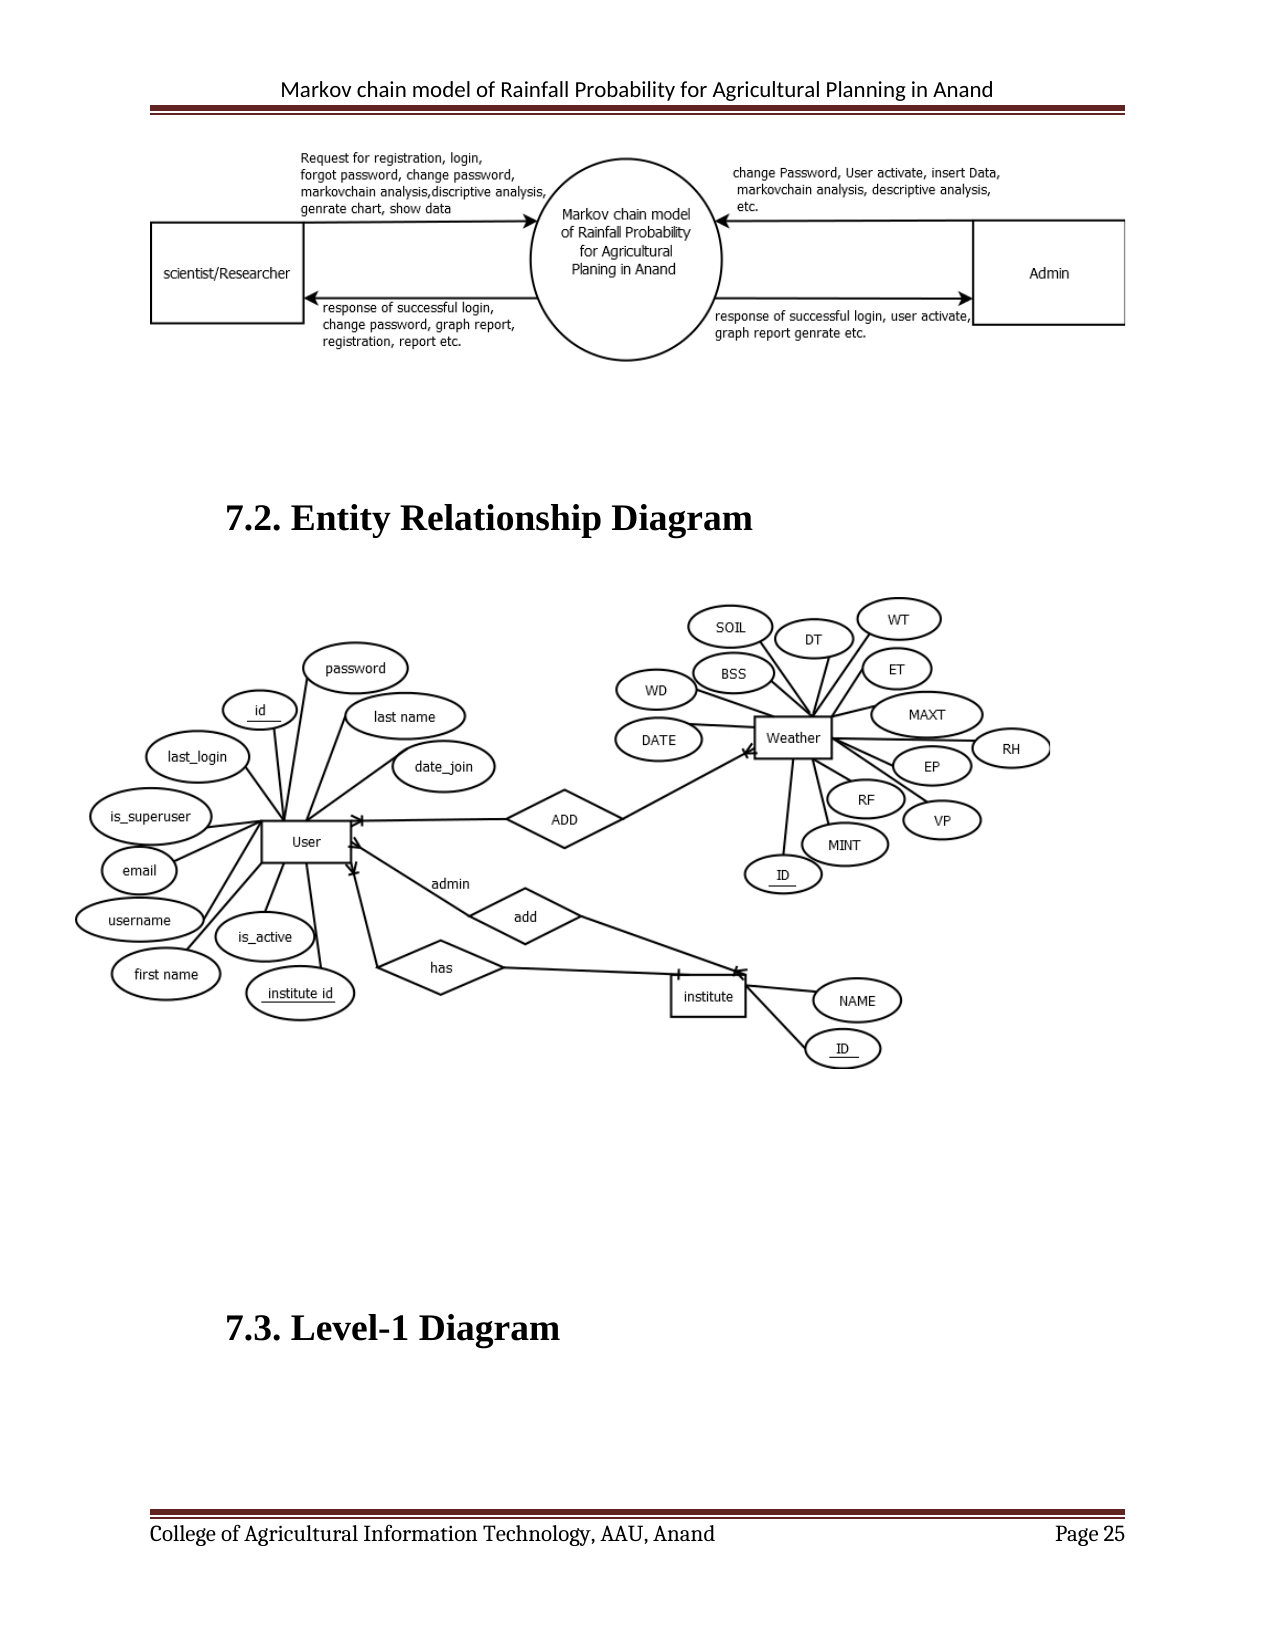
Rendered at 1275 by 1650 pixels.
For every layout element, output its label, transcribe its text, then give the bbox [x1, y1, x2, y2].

picture [150, 150, 1125, 365]
subtitle 7.2. Entity Relationship Diagram [150, 495, 1125, 538]
subtitle 7.3. Level-1 Diagram [150, 1305, 1125, 1348]
picture [75, 597, 1050, 1069]
